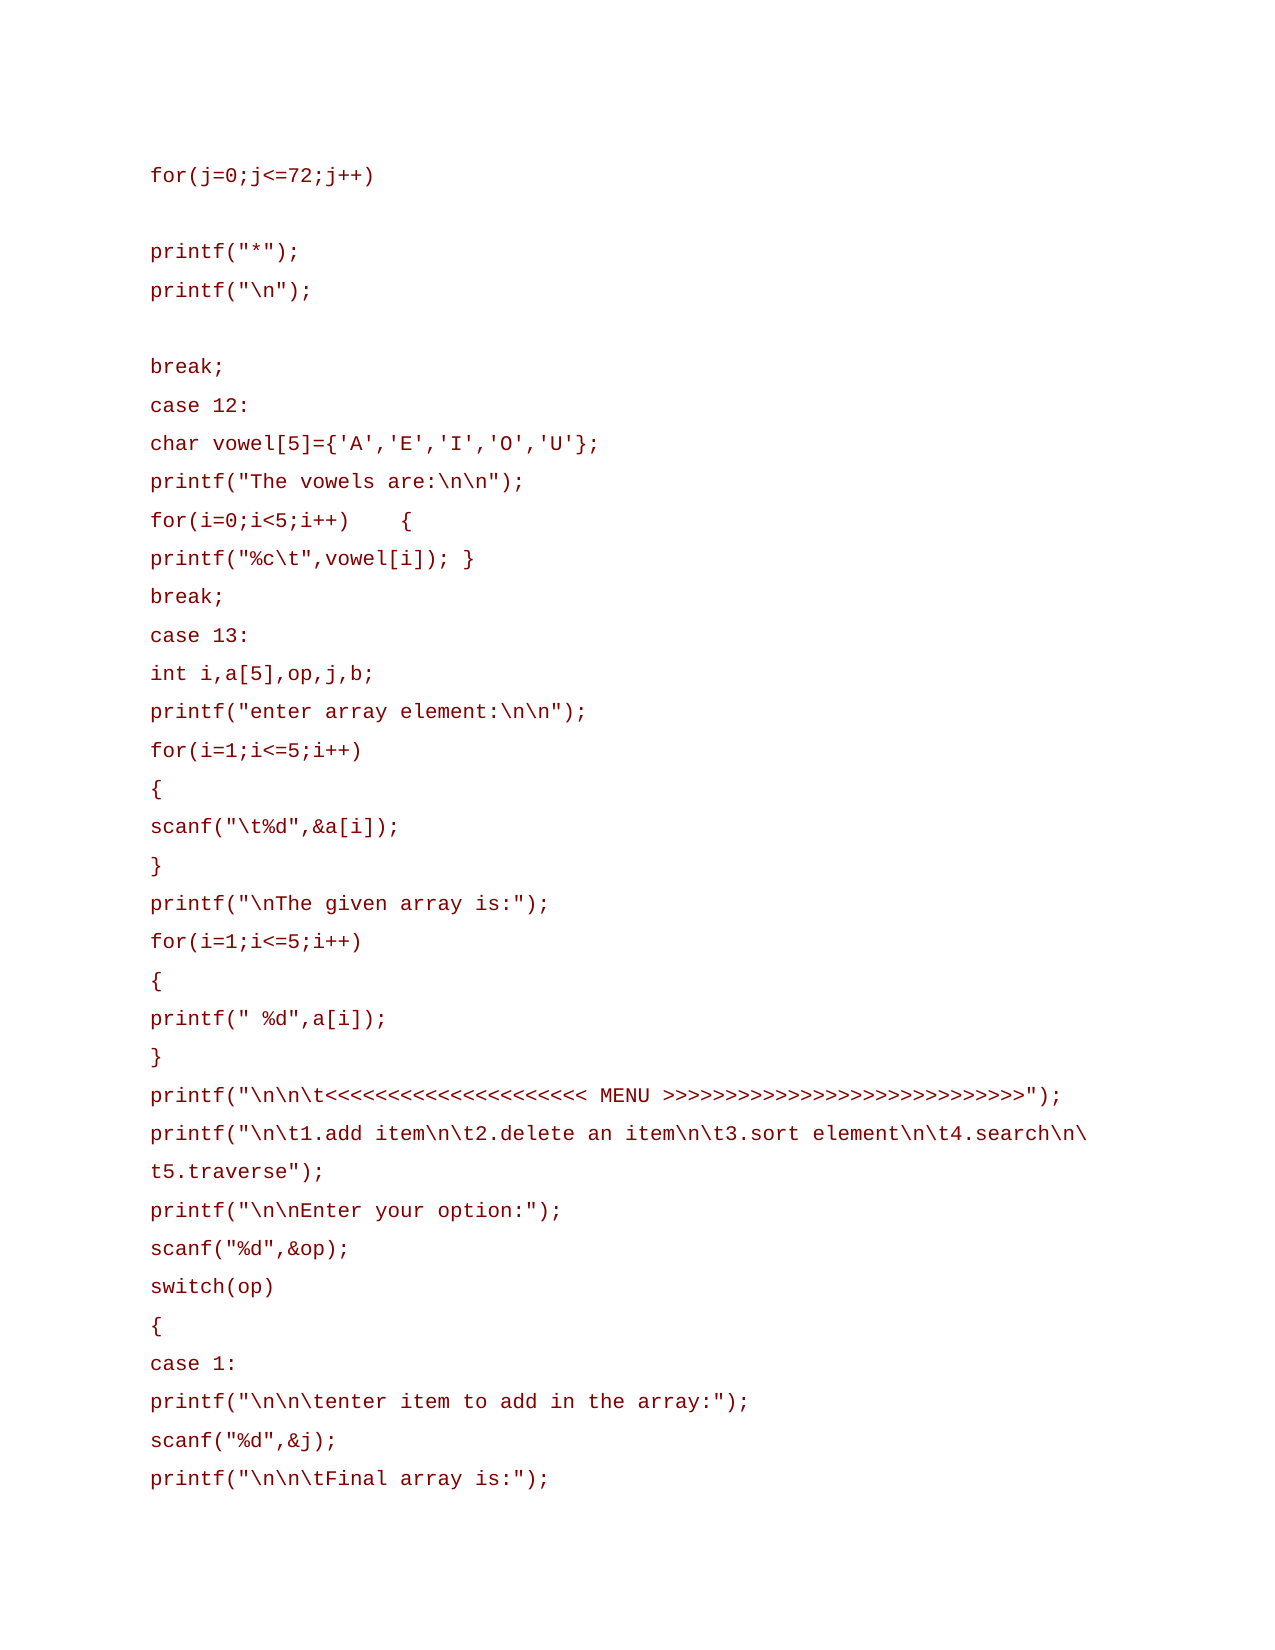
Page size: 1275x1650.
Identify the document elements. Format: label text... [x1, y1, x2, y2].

text for(i=1;i<=5;i++) [150, 917, 1125, 955]
text break; [150, 342, 1125, 380]
text printf("\n\t1.add item\n\t2.delete an item\n\t3.sort element\n\t4.search\n\t5.traverse"); [150, 1108, 1125, 1185]
text case 12: [150, 380, 1125, 418]
text for(i=0;i<5;i++) { [150, 495, 1125, 533]
text switch(op) [150, 1262, 1125, 1300]
text } [150, 1032, 1125, 1070]
text printf("\n\n\t<<<<<<<<<<<<<<<<<<<<< MENU >>>>>>>>>>>>>>>>>>>>>>>>>>>>>"); [150, 1070, 1125, 1108]
text printf(" %d",a[i]); [150, 993, 1125, 1032]
text scanf("%d",&j); [150, 1415, 1125, 1453]
text printf("\n\n\tenter item to add in the array:"); [150, 1377, 1125, 1415]
text printf("\n"); [150, 265, 1125, 303]
text scanf("\t%d",&a[i]); [150, 802, 1125, 840]
text { [150, 763, 1125, 802]
text for(i=1;i<=5;i++) [150, 725, 1125, 763]
text printf("*"); [150, 227, 1125, 265]
text char vowel[5]={'A','E','I','O','U'}; [150, 418, 1125, 457]
text { [150, 1300, 1125, 1338]
text printf("%c\t",vowel[i]); } [150, 533, 1125, 572]
text printf("\n\nEnter your option:"); [150, 1185, 1125, 1223]
text printf("\n\n\tFinal array is:"); [150, 1453, 1125, 1492]
text break; [150, 572, 1125, 610]
text } [150, 840, 1125, 878]
text printf("enter array element:\n\n"); [150, 687, 1125, 725]
text printf("The vowels are:\n\n"); [150, 457, 1125, 495]
text { [150, 955, 1125, 993]
text for(j=0;j<=72;j++) [150, 150, 1125, 188]
text int i,a[5],op,j,b; [150, 648, 1125, 687]
text printf("\nThe given array is:"); [150, 878, 1125, 917]
text case 1: [150, 1338, 1125, 1377]
text case 13: [150, 610, 1125, 648]
text scanf("%d",&op); [150, 1223, 1125, 1262]
